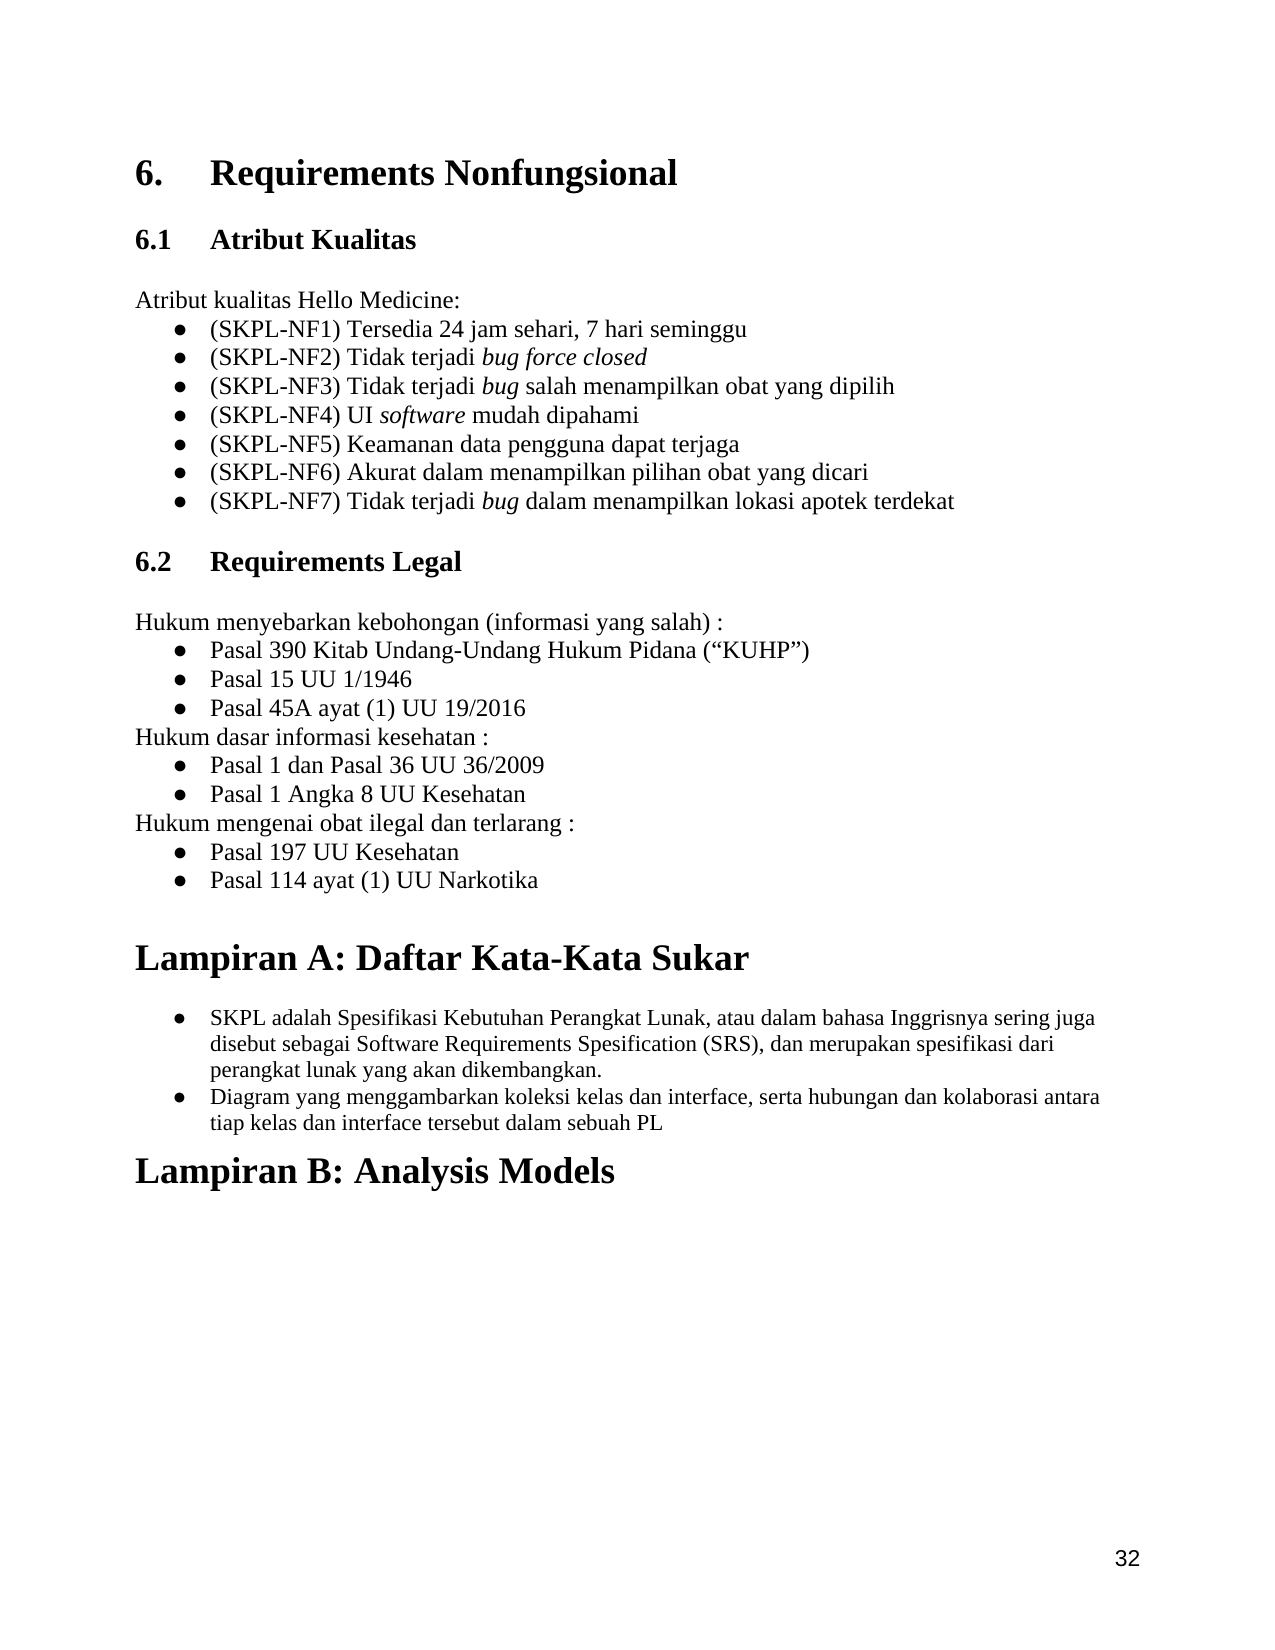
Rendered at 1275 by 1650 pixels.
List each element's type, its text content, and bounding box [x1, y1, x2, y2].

list Pasal 45A ayat (1) UU 19/2016 [172, 693, 1140, 722]
list Pasal 15 UU 1/1946 [172, 664, 1140, 693]
list Pasal 390 Kitab Undang-Undang Hukum Pidana (“KUHP”) [172, 636, 1140, 664]
list (SKPL-NF5) Keamanan data pengguna dapat terjaga [172, 429, 1140, 457]
subtitle Requirements Legal [135, 544, 1140, 578]
list (SKPL-NF1) Tersedia 24 jam sehari, 7 hari seminggu [172, 314, 1140, 342]
list Pasal 1 dan Pasal 36 UU 36/2009 [172, 751, 1140, 779]
list Pasal 114 ayat (1) UU Narkotika [172, 866, 1140, 894]
list Diagram yang menggambarkan koleksi kelas dan interface, serta hubungan dan kolaborasi antara tiap kelas dan interface tersebut dalam sebuah PL [172, 1083, 1140, 1136]
text Atribut kualitas Hello Medicine: [135, 285, 1140, 314]
list (SKPL-NF2) Tidak terjadi bug force closed [172, 342, 1140, 371]
text Hukum mengenai obat ilegal dan terlarang : [135, 808, 1140, 837]
list Pasal 1 Angka 8 UU Kesehatan [172, 779, 1140, 808]
list (SKPL-NF7) Tidak terjadi bug dalam menampilkan lokasi apotek terdekat [172, 486, 1140, 515]
list SKPL adalah Spesifikasi Kebutuhan Perangkat Lunak, atau dalam bahasa Inggrisnya sering juga disebut sebagai Software Requirements Spesification (SRS), dan merupakan spesifikasi dari perangkat lunak yang akan dikembangkan. [172, 1004, 1140, 1083]
text Hukum dasar informasi kesehatan : [135, 722, 1140, 751]
list Pasal 197 UU Kesehatan [172, 837, 1140, 866]
list (SKPL-NF4) UI software mudah dipahami [172, 400, 1140, 429]
subtitle Requirements Nonfungsional [135, 150, 1140, 193]
subtitle Atribut Kualitas [135, 222, 1140, 256]
text Lampiran A: Daftar Kata-Kata Sukar [135, 936, 1140, 979]
list (SKPL-NF6) Akurat dalam menampilkan pilihan obat yang dicari [172, 457, 1140, 486]
list (SKPL-NF3) Tidak terjadi bug salah menampilkan obat yang dipilih [172, 371, 1140, 400]
text Hukum menyebarkan kebohongan (informasi yang salah) : [135, 607, 1140, 636]
text Lampiran B: Analysis Models [135, 1148, 1140, 1191]
